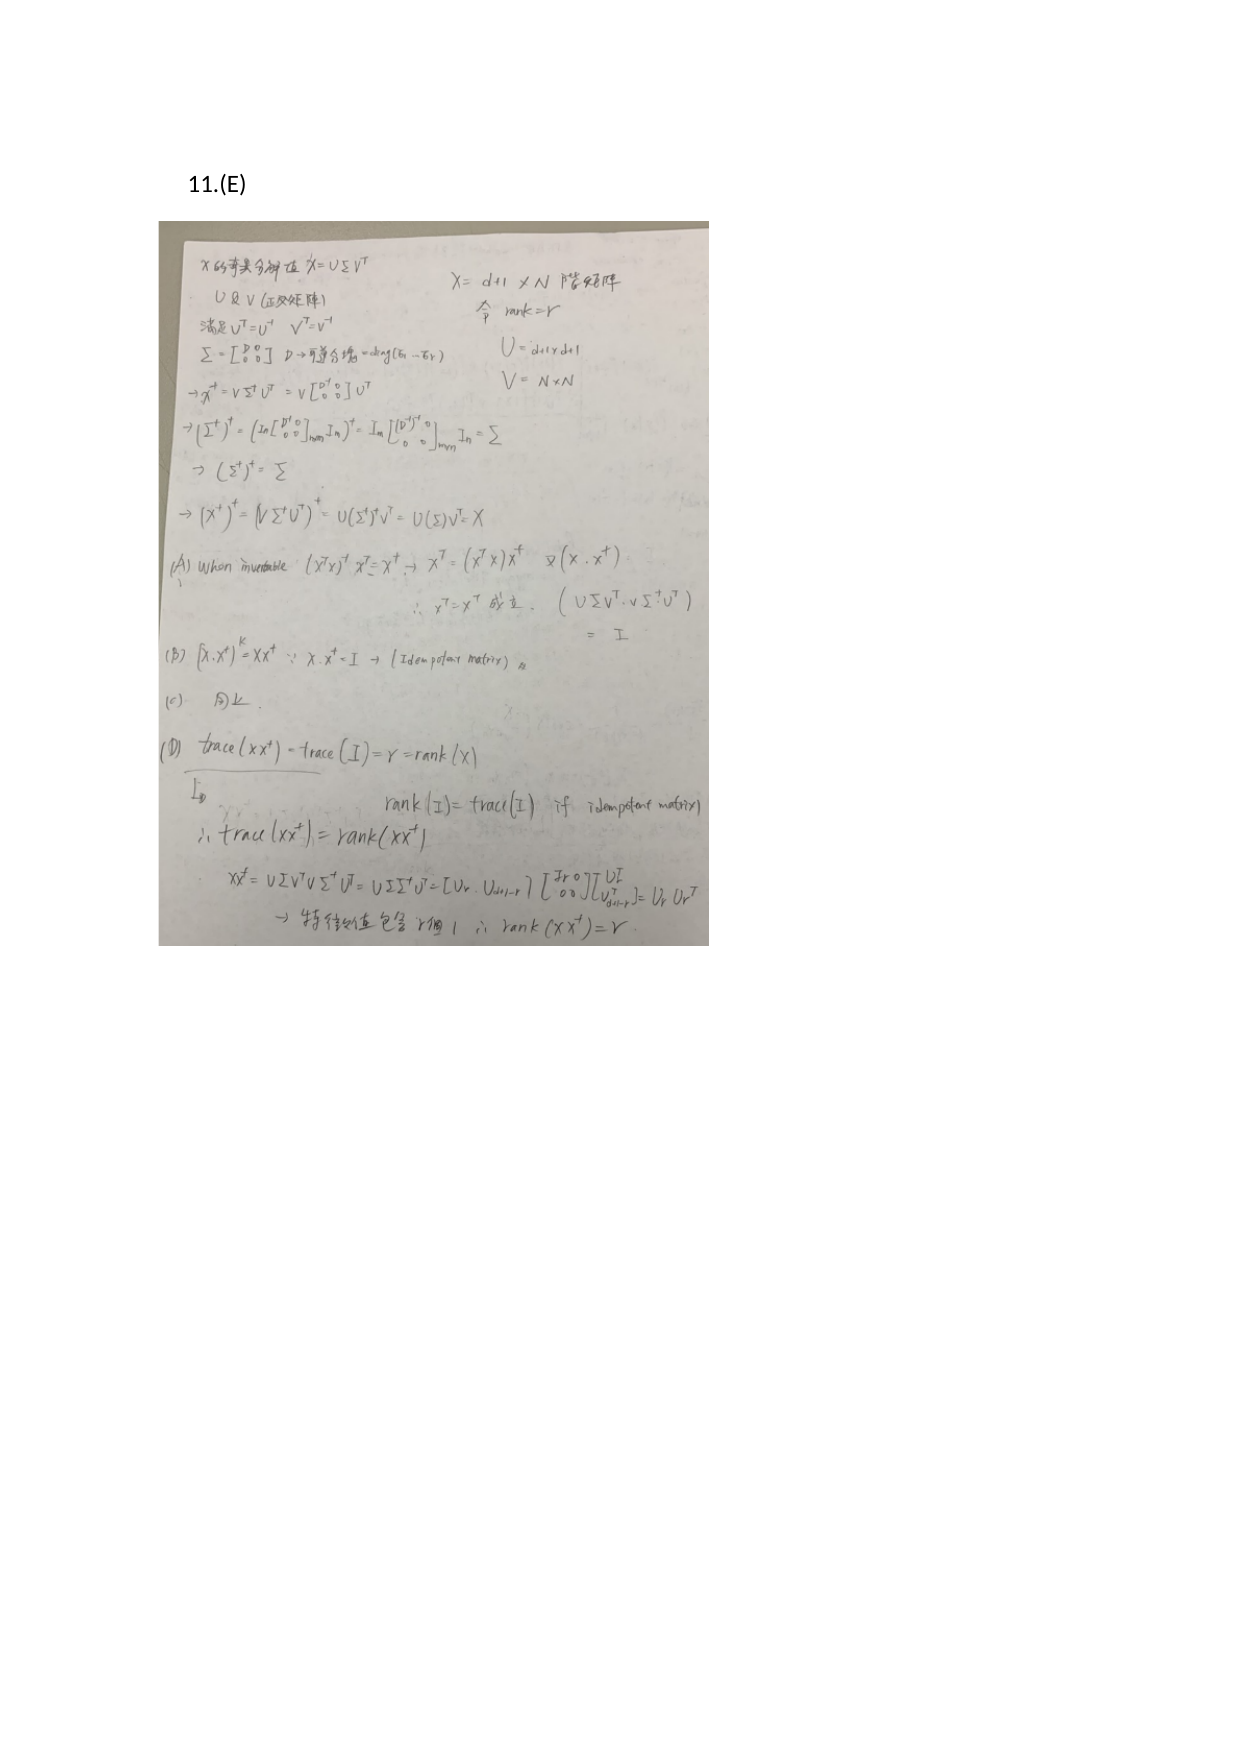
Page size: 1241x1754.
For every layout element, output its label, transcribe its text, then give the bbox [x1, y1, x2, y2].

text 11.(E) [187, 164, 1053, 202]
